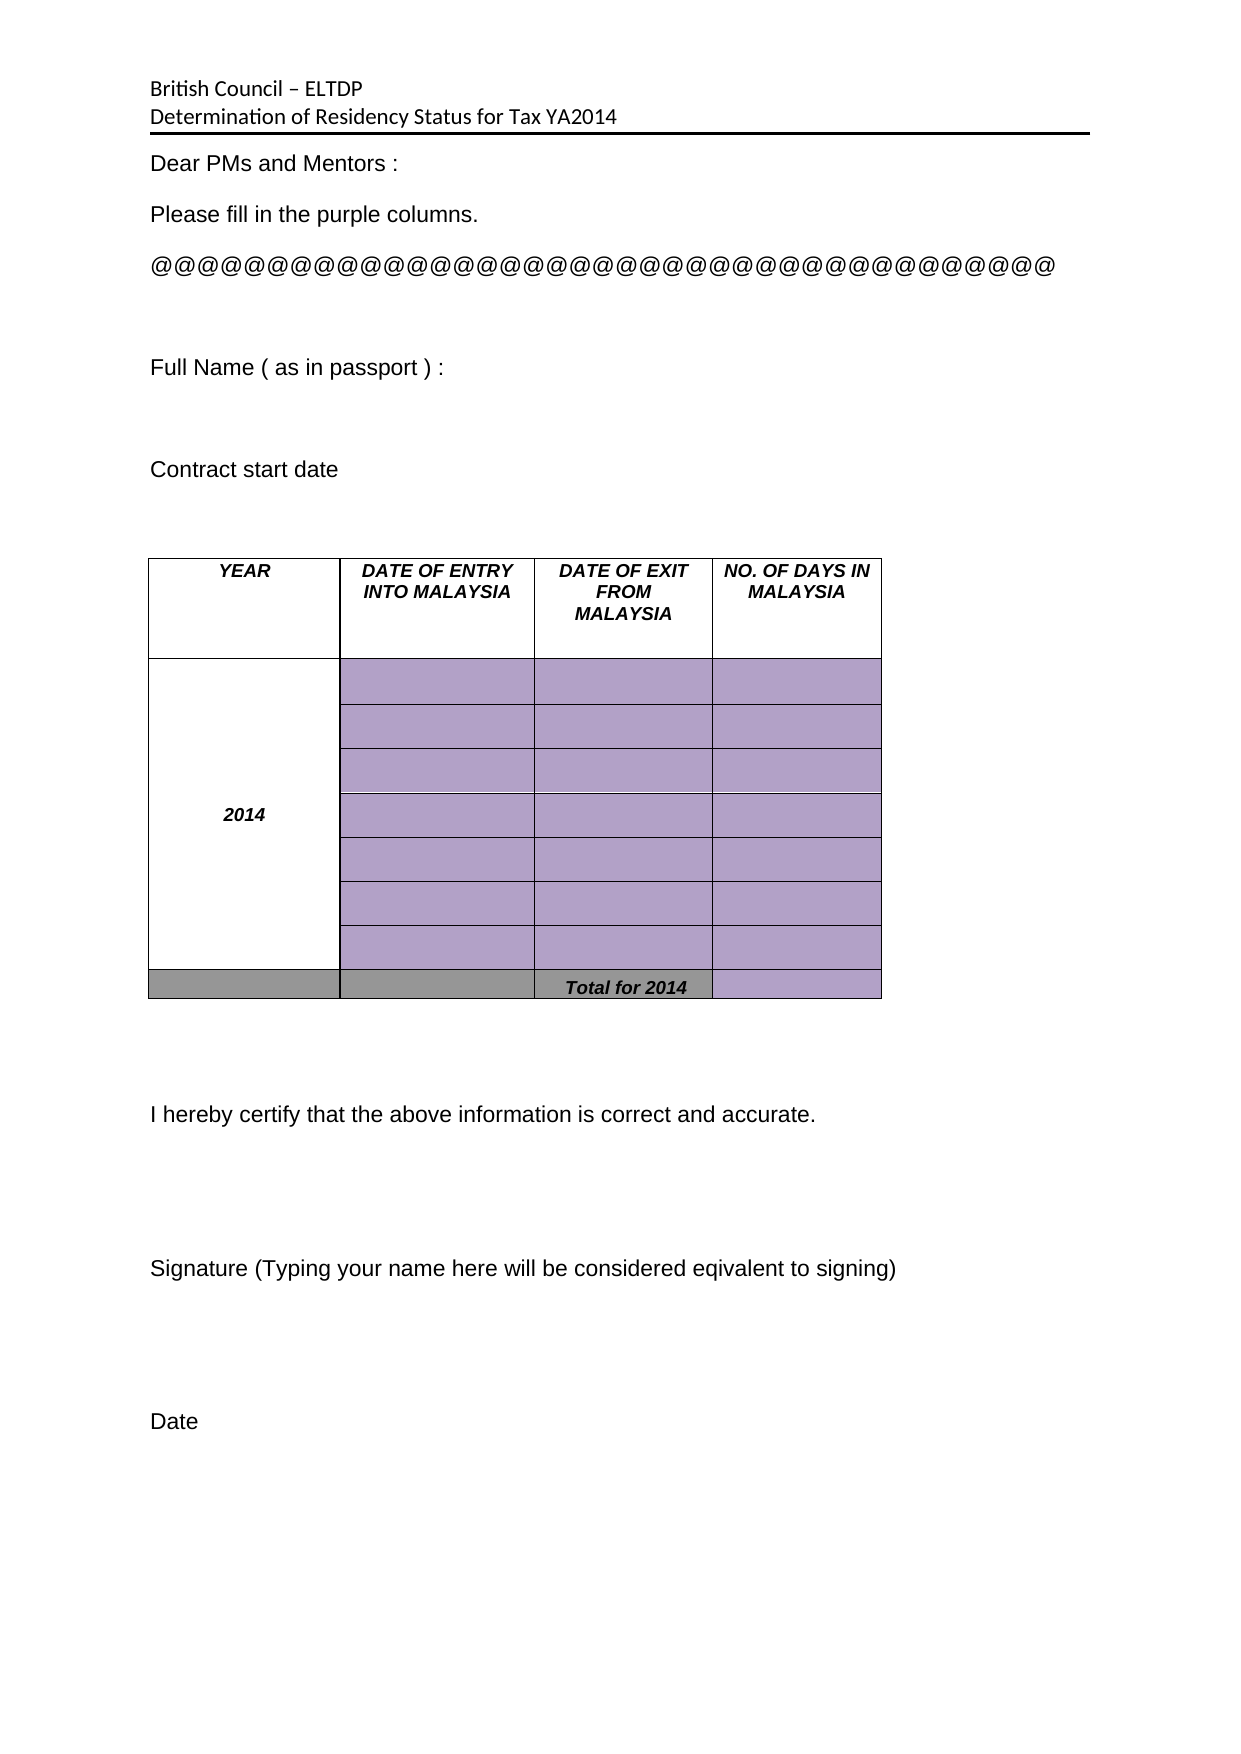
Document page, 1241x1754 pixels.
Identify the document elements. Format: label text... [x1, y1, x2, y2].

text I hereby certify that the above information is correct and accurate. [150, 1101, 1090, 1128]
text Full Name ( as in passport ) : [150, 354, 1090, 381]
text Signature (Typing your name here will be considered eqivalent to signing) [150, 1254, 1090, 1281]
table_cell [341, 970, 534, 998]
table_cell [713, 705, 881, 748]
table_cell [535, 659, 712, 704]
table_cell [341, 882, 534, 925]
table_cell [713, 659, 881, 704]
table_cell [341, 705, 534, 748]
table_cell Total for 2014 [535, 970, 712, 998]
table_cell [535, 882, 712, 925]
text Dear PMs and Mentors : [150, 150, 1090, 176]
table_cell [535, 838, 712, 881]
table_cell [713, 970, 881, 998]
table_cell [535, 794, 712, 837]
table_cell [713, 794, 881, 837]
table_header DATE OF EXIT FROM MALAYSIA [535, 559, 712, 658]
table_cell [713, 749, 881, 792]
table_cell [341, 794, 534, 837]
table_cell [341, 659, 534, 704]
table_header NO. OF DAYS IN MALAYSIA [713, 559, 881, 658]
table_cell [535, 705, 712, 748]
table_cell [341, 926, 534, 969]
text Contract start date [150, 456, 1090, 483]
table_cell [535, 926, 712, 969]
table_header DATE OF ENTRY INTO MALAYSIA [341, 559, 534, 658]
table_header YEAR [149, 559, 339, 658]
table_cell [713, 882, 881, 925]
text Date [150, 1408, 1090, 1434]
table_cell [341, 749, 534, 792]
table_cell 2014 [149, 659, 339, 969]
text Please fill in the purple columns. [150, 201, 1090, 227]
table_cell [149, 970, 339, 998]
text @@@@@@@@@@@@@@@@@@@@@@@@@@@@@@@@@@@@@@@ [150, 252, 1090, 278]
table_cell [535, 749, 712, 792]
table_cell [713, 926, 881, 969]
table_cell [341, 838, 534, 881]
table_cell [713, 838, 881, 881]
